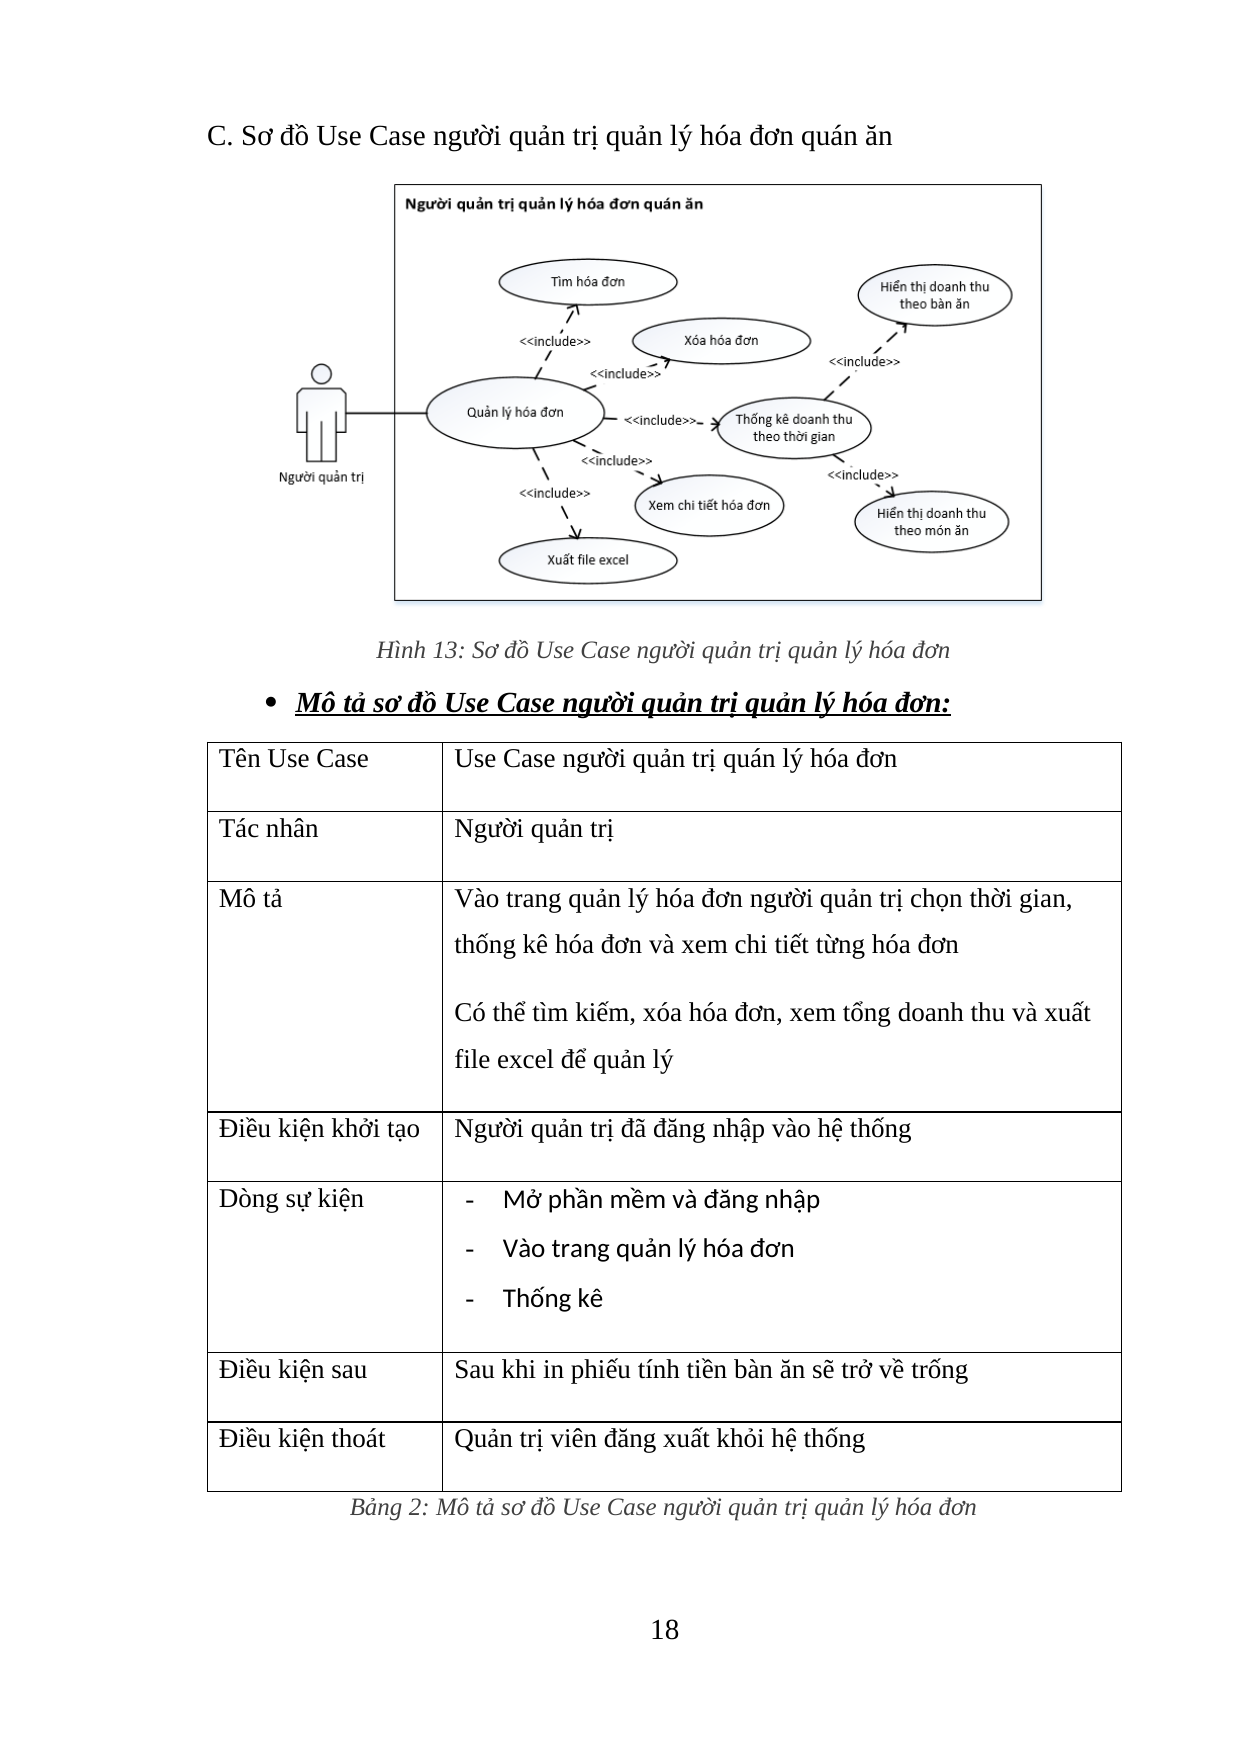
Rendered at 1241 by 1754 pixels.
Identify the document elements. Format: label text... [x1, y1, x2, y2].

table_cell Mô tả [208, 882, 442, 1111]
table_cell Điều kiện sau [208, 1353, 442, 1421]
table_cell Điều kiện khởi tạo [208, 1113, 442, 1181]
table_cell Điều kiện thoát [208, 1423, 442, 1491]
table_cell Mở phần mềm và đăng nhập Vào trang quản lý hóa đơn Thống kê [443, 1182, 1121, 1352]
table_header Use Case người quản trị quán lý hóa đơn [443, 743, 1121, 811]
text Hình 13: Sơ đồ Use Case người quản trị quản lý hóa đơn [207, 635, 1122, 664]
table_cell Người quản trị đã đăng nhập vào hệ thống [443, 1113, 1121, 1181]
table_cell Vào trang quản lý hóa đơn người quản trị chọn thời gian, thống kê hóa đơn và xem chi tiết từng hóa đơn Có thể tìm kiếm, xóa hóa đơn, xem tổng doanh thu và xuất file excel để quản lý [443, 882, 1121, 1111]
table_cell Tác nhân [208, 812, 442, 881]
table_cell Quản trị viên đăng xuất khỏi hệ thống [443, 1423, 1121, 1491]
table_header Tên Use Case [208, 743, 442, 811]
list Mô tả sơ đồ Use Case người quản trị quản lý hóa đơn: [266, 685, 1122, 718]
text C. Sơ đồ Use Case người quản trị quản lý hóa đơn quán ăn [207, 118, 1122, 152]
table_cell Sau khi in phiếu tính tiền bàn ăn sẽ trở về trống [443, 1353, 1121, 1421]
table_cell Dòng sự kiện [208, 1182, 442, 1352]
text Bảng 2: Mô tả sơ đồ Use Case người quản trị quản lý hóa đơn [207, 1492, 1122, 1521]
table_cell Người quản trị [443, 812, 1121, 881]
picture [275, 177, 1054, 610]
